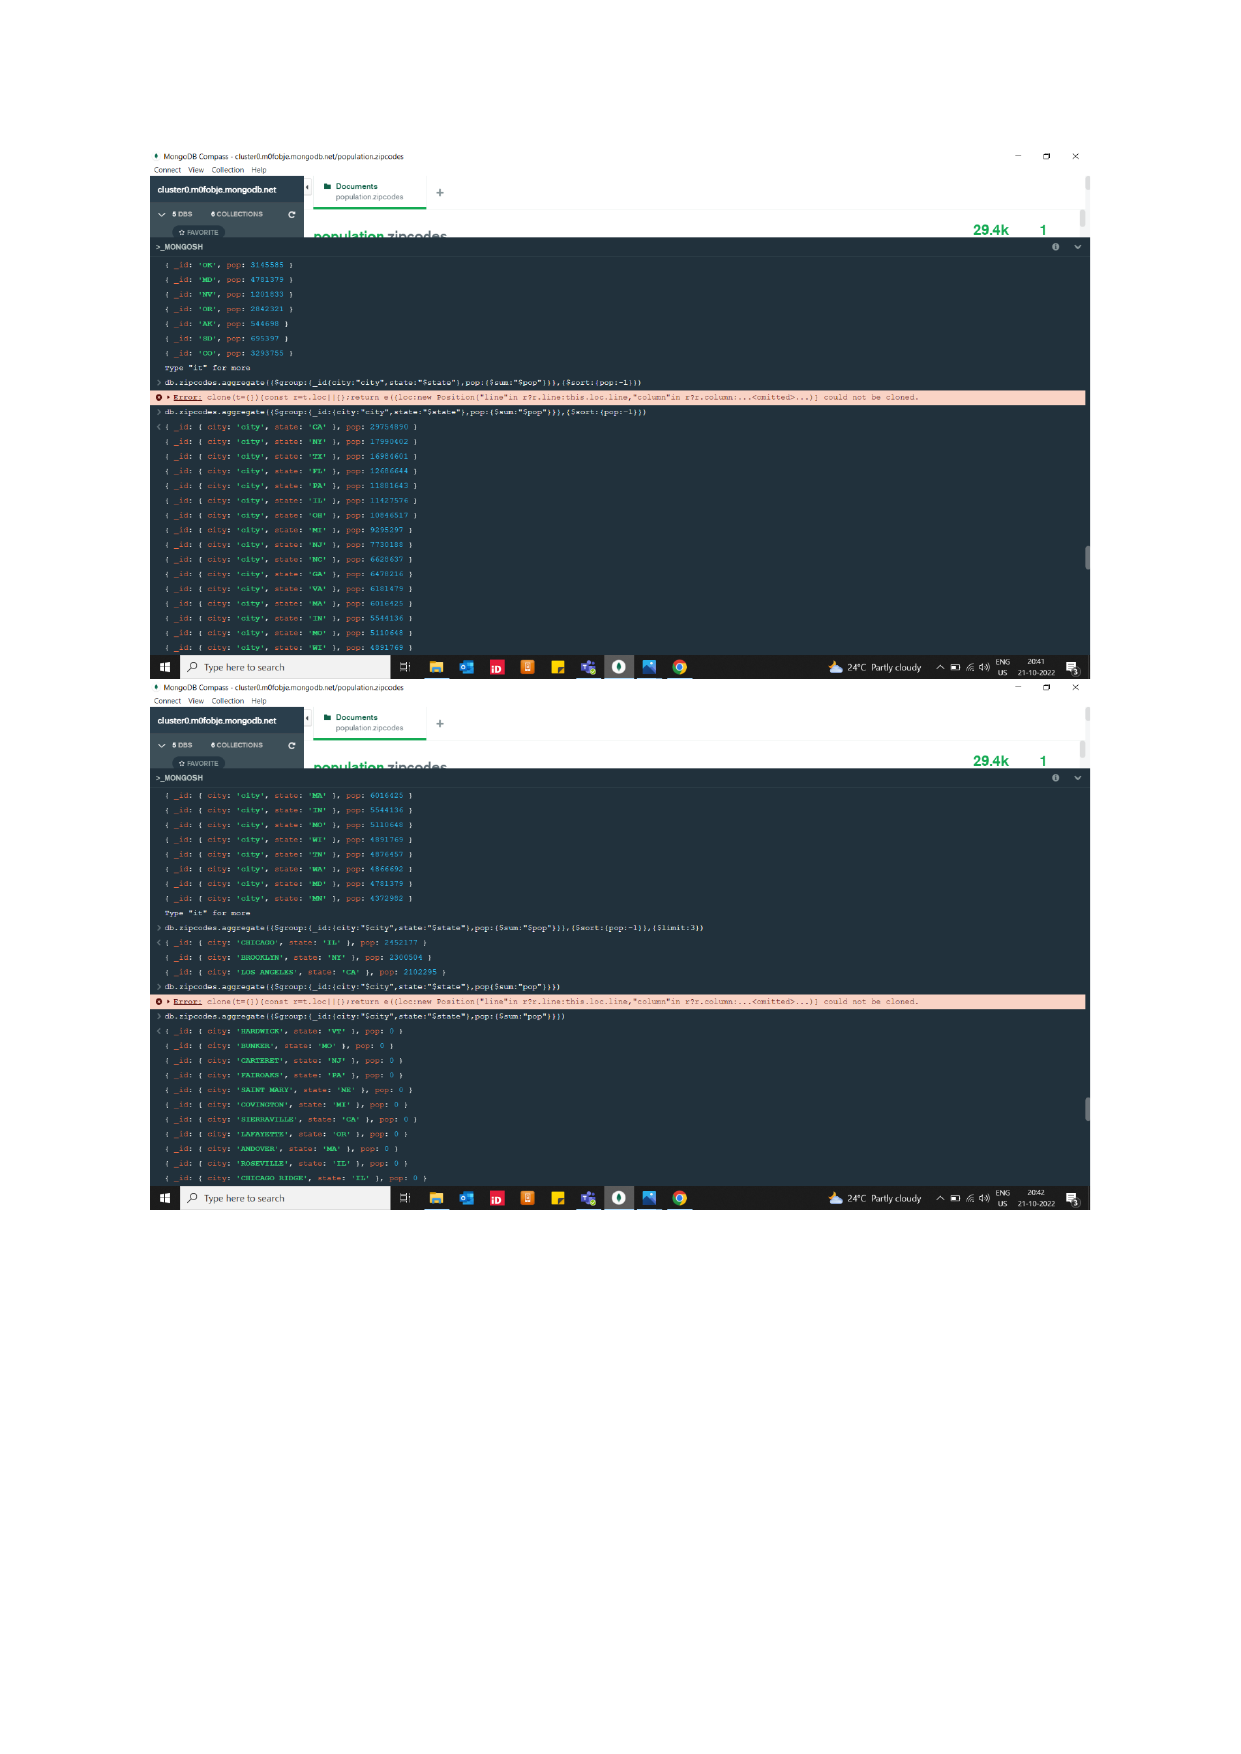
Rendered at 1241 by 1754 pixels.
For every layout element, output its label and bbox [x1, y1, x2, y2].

picture [150, 681, 1091, 1210]
picture [150, 150, 1091, 679]
